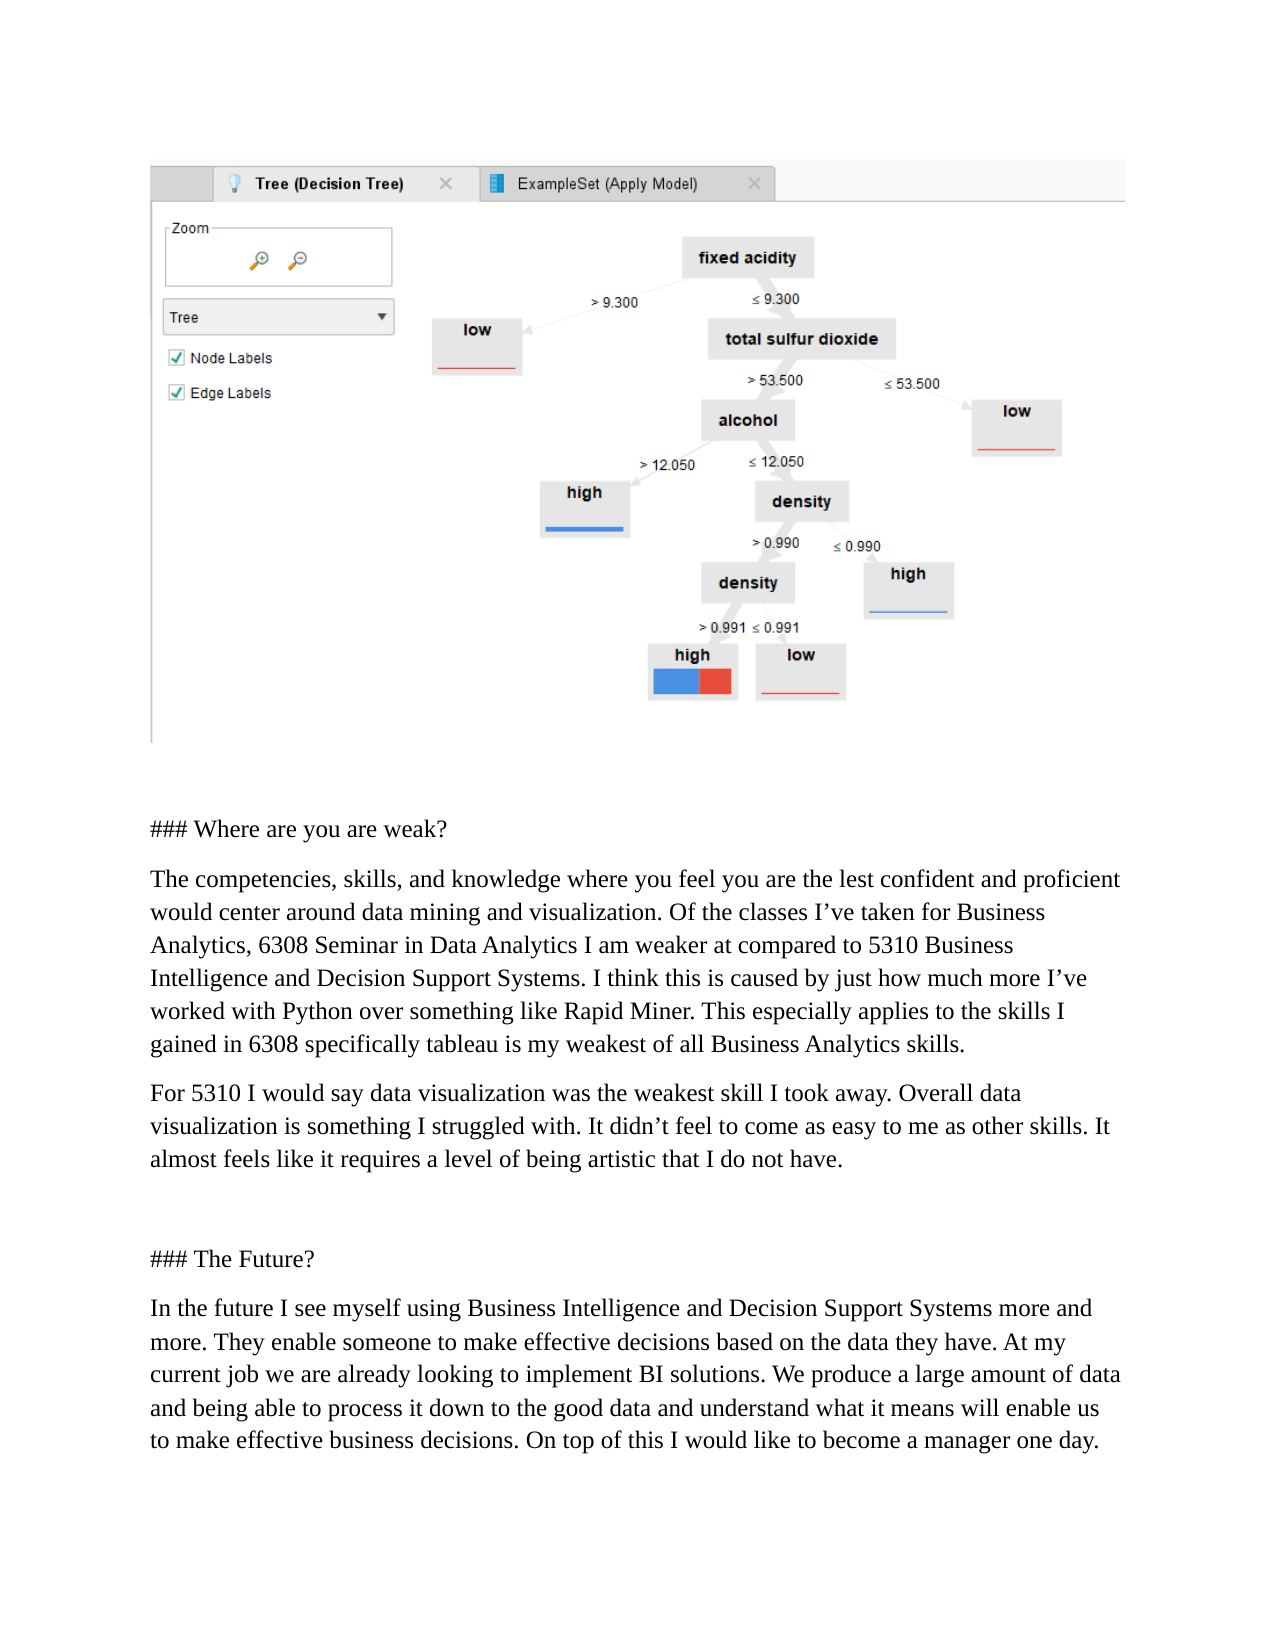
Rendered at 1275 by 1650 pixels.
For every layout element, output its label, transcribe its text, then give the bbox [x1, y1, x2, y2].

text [150, 1293, 1125, 1454]
text The competencies, skills, and knowledge where you feel you are the lest confident and proficient would center around data mining and visualization. Of the classes I’ve taken for Business Analytics, 6308 Seminar in Data Analytics I am weaker at compared to 5310 Business Intelligence and Decision Support Systems. I think this is caused by just how much more I’ve worked with Python over something like Rapid Miner. This especially applies to the skills I gained in 6308 specifically tableau is my weakest of all Business Analytics skills. [150, 864, 1125, 1057]
text ### Where are you are weak? [150, 814, 1125, 843]
text For 5310 I would say data visualization was the weakest skill I took away. Overall data visualization is something I struggled with. It didn’t feel to come as easy to me as other skills. It almost feels like it requires a level of being artistic that I do not have. [150, 1078, 1125, 1173]
text ### The Future? [150, 1244, 1125, 1273]
picture [150, 159, 1125, 743]
